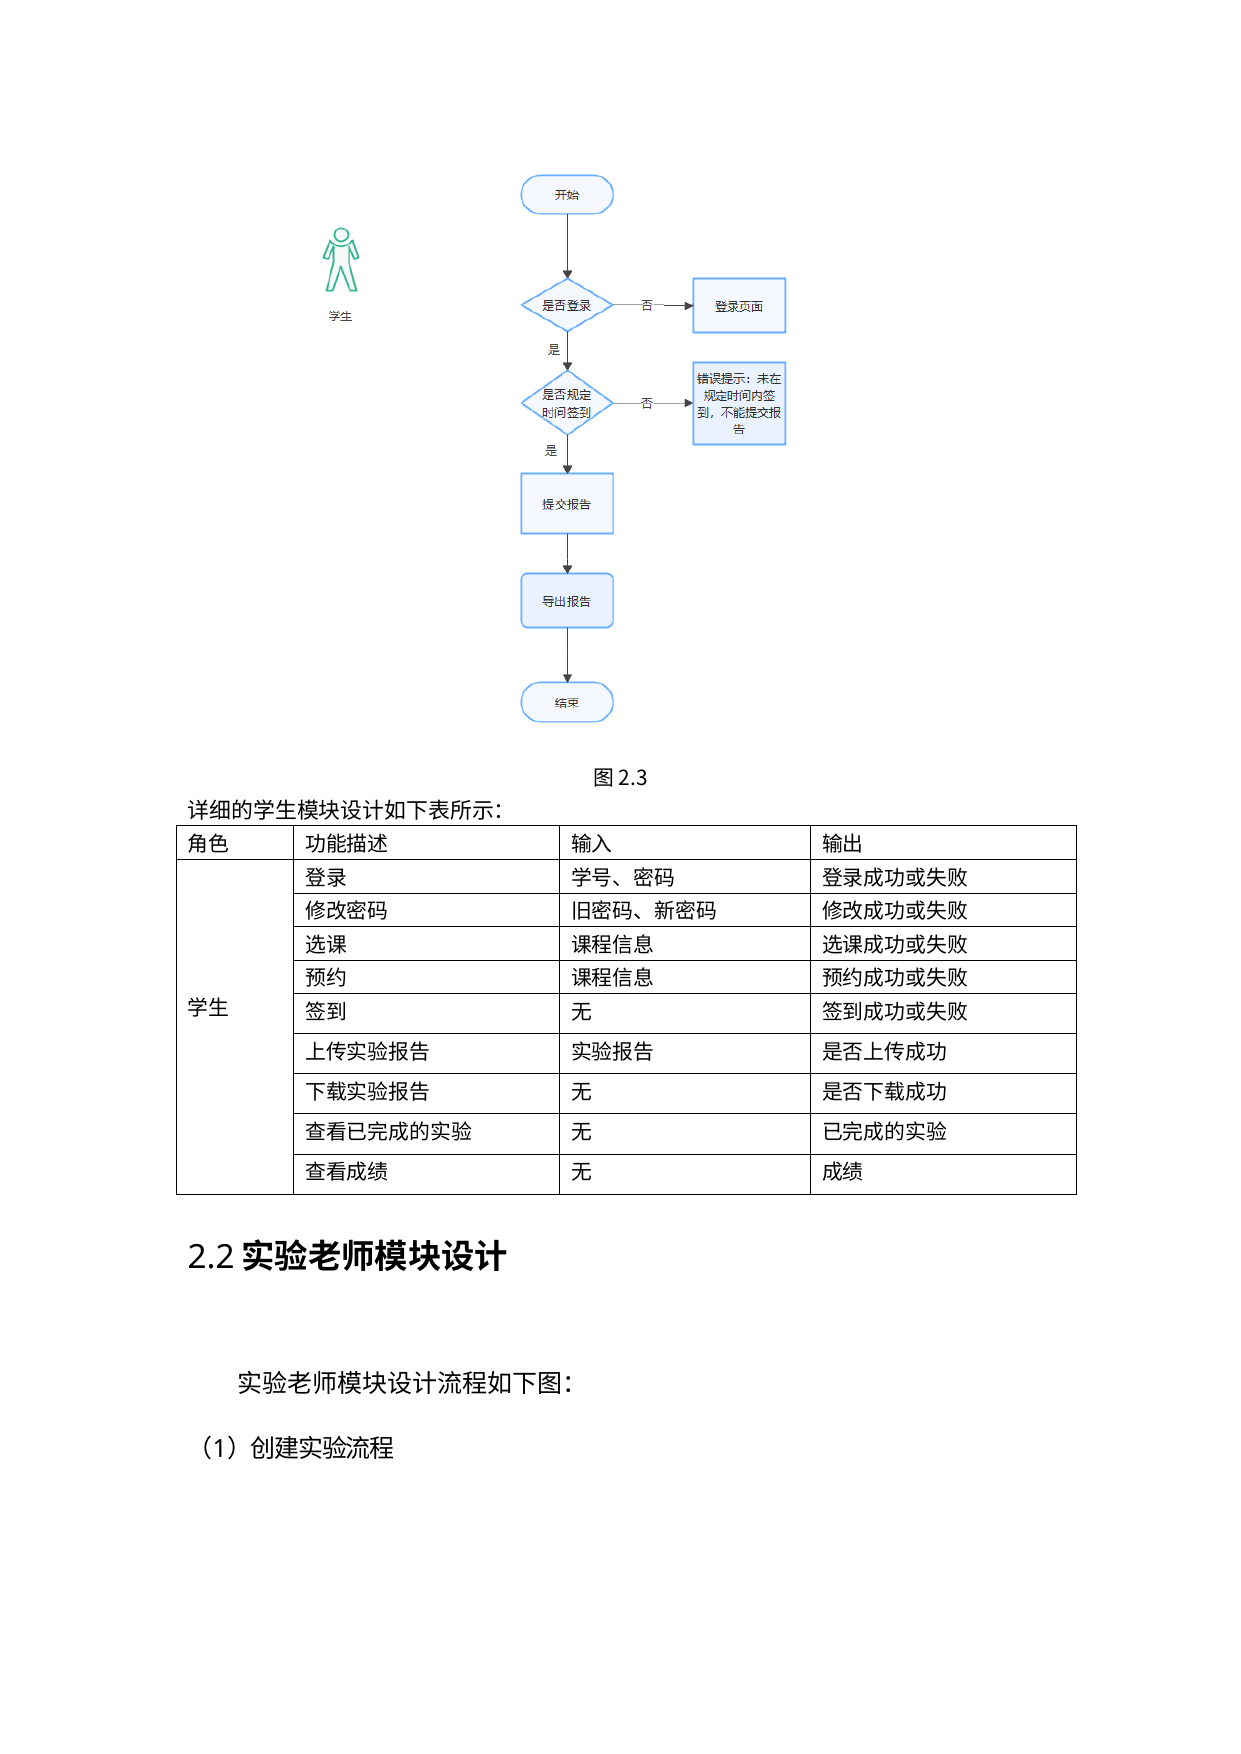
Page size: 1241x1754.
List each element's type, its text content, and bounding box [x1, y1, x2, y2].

text 详细的学生模块设计如下表所示： [187, 793, 1053, 825]
table_cell 下载实验报告 [294, 1074, 559, 1113]
table_cell 无 [560, 1074, 810, 1113]
table_cell 签到 [294, 994, 559, 1033]
table_cell 无 [560, 1114, 810, 1153]
subtitle 2.2实验老师模块设计 [187, 1222, 1053, 1287]
table_cell 实验报告 [560, 1034, 810, 1073]
table_cell 无 [560, 1155, 810, 1193]
table_cell 修改密码 [294, 894, 559, 926]
table_cell 是否上传成功 [811, 1034, 1076, 1073]
table_cell 预约 [294, 961, 559, 993]
table_cell 成绩 [811, 1155, 1076, 1193]
table_cell 旧密码、新密码 [560, 894, 810, 926]
table_header 角色 [177, 826, 293, 859]
table_cell 登录成功或失败 [811, 860, 1076, 892]
text 图 2.3 [187, 760, 1053, 793]
table_cell 选课 [294, 927, 559, 959]
table_cell 课程信息 [560, 961, 810, 993]
table_cell 查看已完成的实验 [294, 1114, 559, 1153]
table_cell 学号、密码 [560, 860, 810, 892]
text 实验老师模块设计流程如下图： [187, 1349, 1053, 1414]
table_cell 选课成功或失败 [811, 927, 1076, 959]
table_cell 是否下载成功 [811, 1074, 1076, 1113]
table_cell 课程信息 [560, 927, 810, 959]
table_cell 无 [560, 994, 810, 1033]
table_header 输出 [811, 826, 1076, 859]
table_cell 预约成功或失败 [811, 961, 1076, 993]
table_header 输入 [560, 826, 810, 859]
table_cell 查看成绩 [294, 1155, 559, 1193]
table_cell 上传实验报告 [294, 1034, 559, 1073]
table_header 功能描述 [294, 826, 559, 859]
text （1）创建实验流程 [187, 1414, 1053, 1479]
table_cell 已完成的实验 [811, 1114, 1076, 1153]
picture [187, 162, 949, 744]
table_cell 登录 [294, 860, 559, 892]
table_cell 签到成功或失败 [811, 994, 1076, 1033]
table_cell 学生 [177, 860, 293, 1193]
table_cell 修改成功或失败 [811, 894, 1076, 926]
